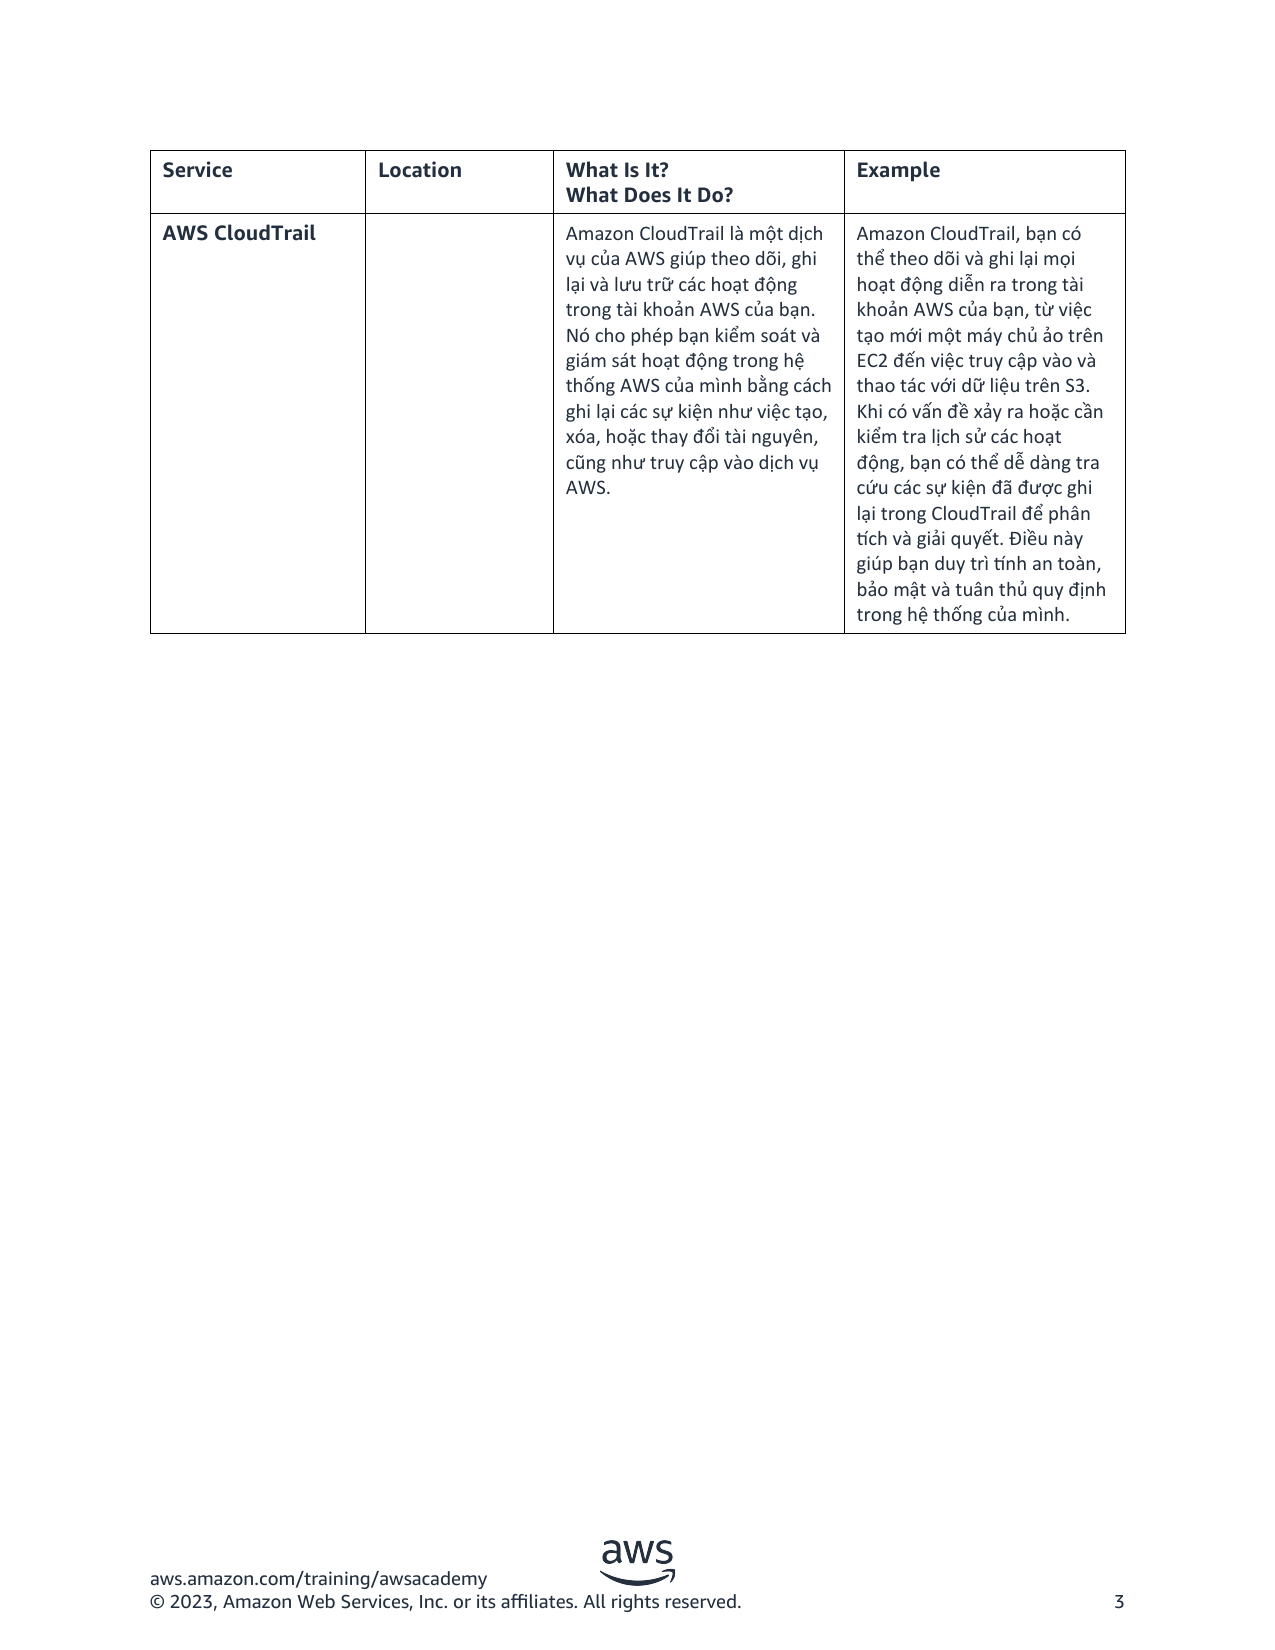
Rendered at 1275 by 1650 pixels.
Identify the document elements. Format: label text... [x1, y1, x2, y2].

table_header What Is It? What Does It Do? [554, 151, 844, 213]
table_cell Amazon CloudTrail, bạn có thể theo dõi và ghi lại mọi hoạt động diễn ra trong tài khoản AWS của bạn, từ việc tạo mới một máy chủ ảo trên EC2 đến việc truy cập vào và thao tác với dữ liệu trên S3. Khi có vấn đề xảy ra hoặc cần kiểm tra lịch sử các hoạt động, bạn có thể dễ dàng tra cứu các sự kiện đã được ghi lại trong CloudTrail để phân tích và giải quyết. Điều này giúp bạn duy trì tính an toàn, bảo mật và tuân thủ quy định trong hệ thống của mình. [845, 214, 1125, 633]
table_header Location [366, 151, 553, 213]
table_cell [366, 214, 553, 633]
table_cell Amazon CloudTrail là một dịch vụ của AWS giúp theo dõi, ghi lại và lưu trữ các hoạt động trong tài khoản AWS của bạn. Nó cho phép bạn kiểm soát và giám sát hoạt động trong hệ thống AWS của mình bằng cách ghi lại các sự kiện như việc tạo, xóa, hoặc thay đổi tài nguyên, cũng như truy cập vào dịch vụ AWS. [554, 214, 844, 633]
table_header Service [151, 151, 365, 213]
picture [600, 1540, 675, 1586]
table_cell AWS CloudTrail [151, 214, 365, 633]
table_header Example [845, 151, 1125, 213]
